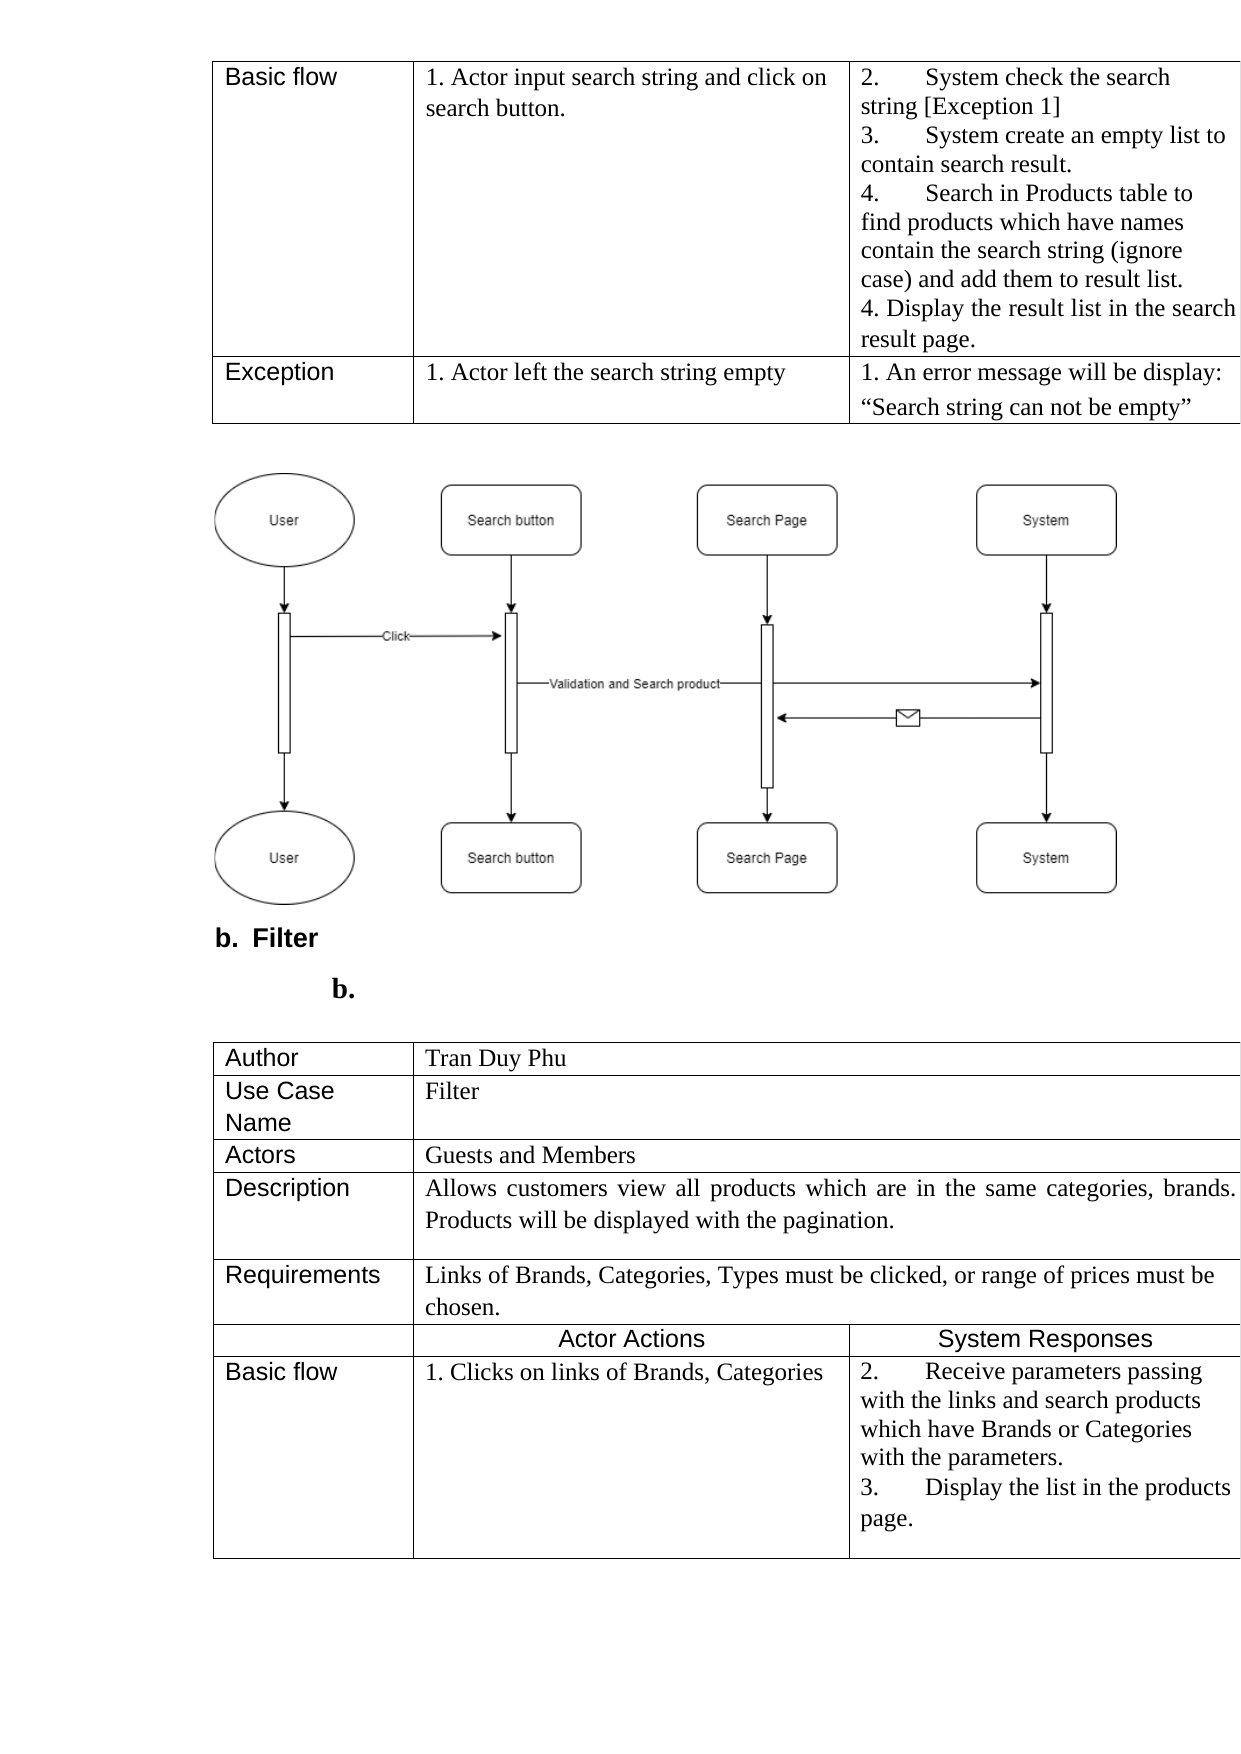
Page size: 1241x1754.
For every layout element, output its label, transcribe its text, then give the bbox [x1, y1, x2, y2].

table_header Author [214, 1043, 413, 1075]
table_cell Actor Actions [414, 1325, 849, 1356]
table_cell Guests and Members [414, 1140, 1240, 1172]
table_cell [214, 1325, 413, 1356]
list Filter [214, 922, 1067, 953]
table_cell 1. Actor input search string and click on search button. [414, 62, 849, 356]
table_cell Links of Brands, Categories, Types must be clicked, or range of prices must be chosen. [414, 1260, 1240, 1323]
table_cell Basic flow [214, 1357, 413, 1558]
table_cell System check the search string [Exception 1] System create an empty list to contain search result. Search in Products table to find products which have names contain the search string (ignore case) and add them to result list. 4. Display the result list in the search result page. [850, 62, 1240, 356]
table_cell 1. An error message will be display: “Search string can not be empty” [850, 357, 1240, 423]
table_cell Requirements [214, 1260, 413, 1323]
table_cell Exception [213, 357, 413, 423]
table_cell Receive parameters passing with the links and search products which have Brands or Categories with the parameters. Display the list in the products page. [850, 1357, 1240, 1558]
table_cell Basic flow [213, 62, 413, 356]
table_cell Allows customers view all products which are in the same categories, brands. Products will be displayed with the pagination. [414, 1173, 1240, 1259]
picture [214, 473, 1117, 905]
table_cell 1. Clicks on links of Brands, Categories [414, 1357, 849, 1558]
table_cell Use Case Name [214, 1076, 413, 1139]
table_cell Actors [214, 1140, 413, 1172]
table_header Tran Duy Phu [414, 1043, 1240, 1075]
table_cell System Responses [850, 1325, 1240, 1356]
table_cell Description [214, 1173, 413, 1259]
table_cell Filter [414, 1076, 1240, 1139]
table_cell 1. Actor left the search string empty [414, 357, 849, 423]
